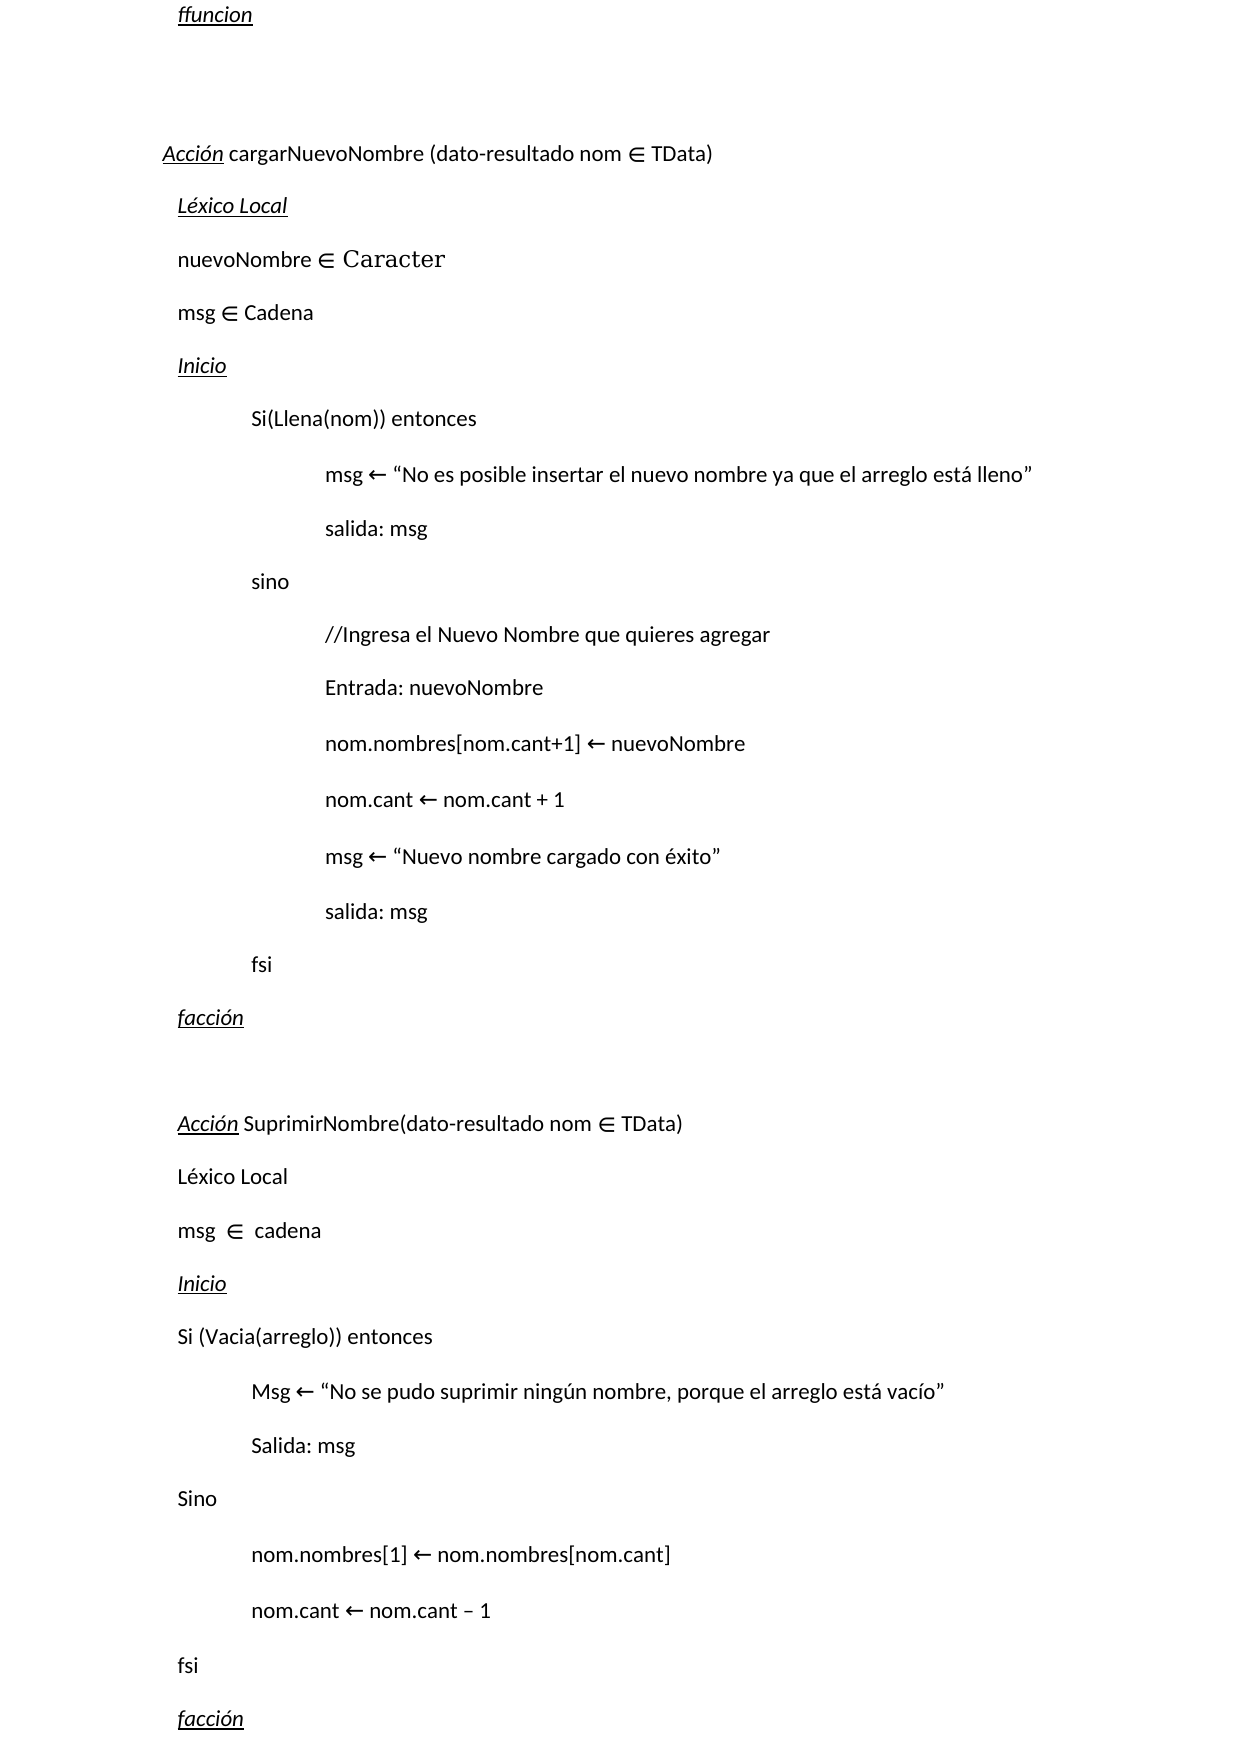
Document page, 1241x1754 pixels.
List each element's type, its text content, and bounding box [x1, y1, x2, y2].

text Acción SuprimirNombre(dato-resultado nom ∈ TData) [177, 1109, 1063, 1137]
text nom.nombres[1] nom.nombres[nom.cant] [251, 1538, 1063, 1569]
text Msg “No se pudo suprimir ningún nombre, porque el arreglo está vacío” [89, 1375, 1240, 1406]
text facción [177, 1003, 1063, 1031]
text ffuncion [177, 0, 1063, 28]
text nuevoNombre ∈ Caracter [177, 245, 1063, 273]
text salida: msg [177, 514, 1063, 542]
text nom.cant nom.cant + 1 [177, 783, 1063, 814]
text Léxico Local [177, 192, 1063, 220]
text msg “No es posible insertar el nuevo nombre ya que el arreglo está lleno” [177, 458, 1063, 489]
text Inicio [177, 352, 1063, 379]
text msg “Nuevo nombre cargado con éxito” [177, 840, 1063, 871]
text Salida: msg [89, 1432, 1240, 1459]
text Si (Vacia(arreglo)) entonces [177, 1322, 1240, 1350]
text Entrada: nuevoNombre [177, 673, 1063, 701]
text Acción cargarNuevoNombre (dato-resultado nom ∈ TData) [162, 138, 1063, 167]
text Léxico Local [177, 1162, 1063, 1190]
text facción [177, 1704, 1063, 1732]
text msg ∈ cadena [177, 1215, 1063, 1244]
text Sino [89, 1484, 1240, 1513]
text salida: msg [177, 897, 1063, 925]
text msg ∈ Cadena [177, 298, 1063, 327]
text sino [177, 567, 1063, 595]
text //Ingresa el Nuevo Nombre que quieres agregar [177, 620, 1063, 648]
text nom.nombres[nom.cant+1] nuevoNombre [177, 726, 1063, 758]
text Inicio [177, 1269, 1063, 1297]
text fsi [177, 1651, 1063, 1679]
text nom.cant nom.cant – 1 [251, 1594, 1063, 1626]
text Si(Llena(nom)) entonces [177, 404, 1063, 433]
text fsi [177, 950, 1063, 978]
